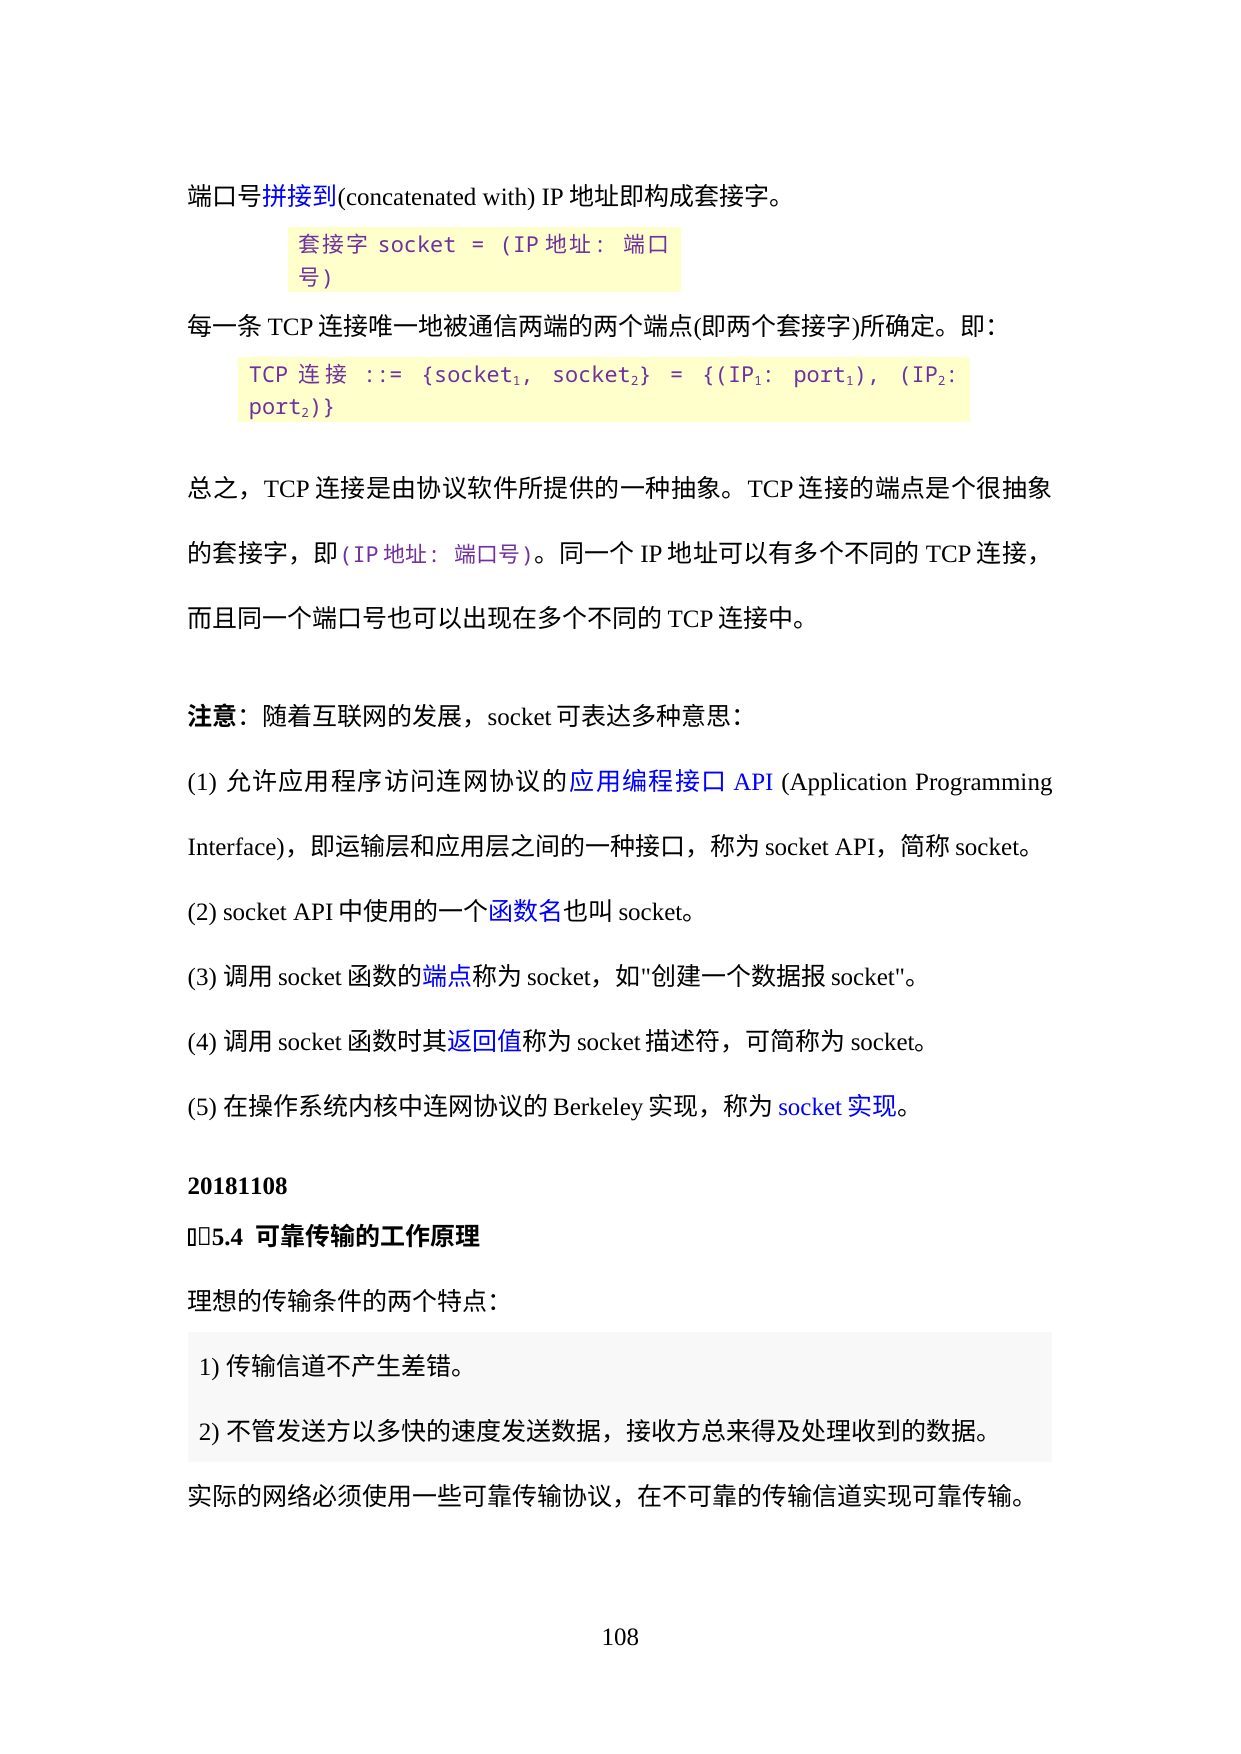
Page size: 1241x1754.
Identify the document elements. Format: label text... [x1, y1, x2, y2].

text 实际的网络必须使用一些可靠传输协议，在不可靠的传输信道实现可靠传输。 [187, 1462, 1053, 1527]
text 5.4 可靠传输的工作原理 [187, 1202, 1053, 1267]
text 注意：随着互联网的发展，socket可表达多种意思： [187, 682, 1053, 747]
text (1) 允许应用程序访问连网协议的应用编程接口API (Application Programming Interface)，即运输层和应用层之间的一种接口，称为socket API，简称socket。 [187, 747, 1053, 877]
text (2) socket API中使用的一个函数名也叫socket。 [187, 877, 1053, 942]
text 理想的传输条件的两个特点： [187, 1267, 1053, 1332]
text (3) 调用socket函数的端点称为socket，如"创建一个数据报socket"。 [187, 942, 1053, 1007]
text 端口号拼接到(concatenated with) IP地址即构成套接字。 [187, 162, 1053, 227]
text (5) 在操作系统内核中连网协议的Berkeley实现，称为socket实现。 [187, 1072, 1053, 1137]
text 每一条TCP连接唯一地被通信两端的两个端点(即两个套接字)所确定。即： [187, 292, 1053, 357]
text (4) 调用socket函数时其返回值称为socket描述符，可简称为socket。 [187, 1007, 1053, 1072]
text 20181108 [187, 1169, 1053, 1202]
table_header TCP连接 ::= {socket1, socket2} = {(IP1: port1), (IP2: port2)} [238, 357, 970, 422]
table_header 1) 传输信道不产生差错。 2) 不管发送方以多快的速度发送数据，接收方总来得及处理收到的数据。 [188, 1332, 1052, 1462]
table_header 套接字 socket = (IP地址: 端口号) [288, 227, 681, 292]
text 总之，TCP连接是由协议软件所提供的一种抽象。TCP连接的端点是个很抽象的套接字，即(IP地址: 端口号)。同一个IP地址可以有多个不同的TCP连接，而且同一个端口号也可以出现在多个不同的TCP连接中。 [187, 454, 1053, 649]
